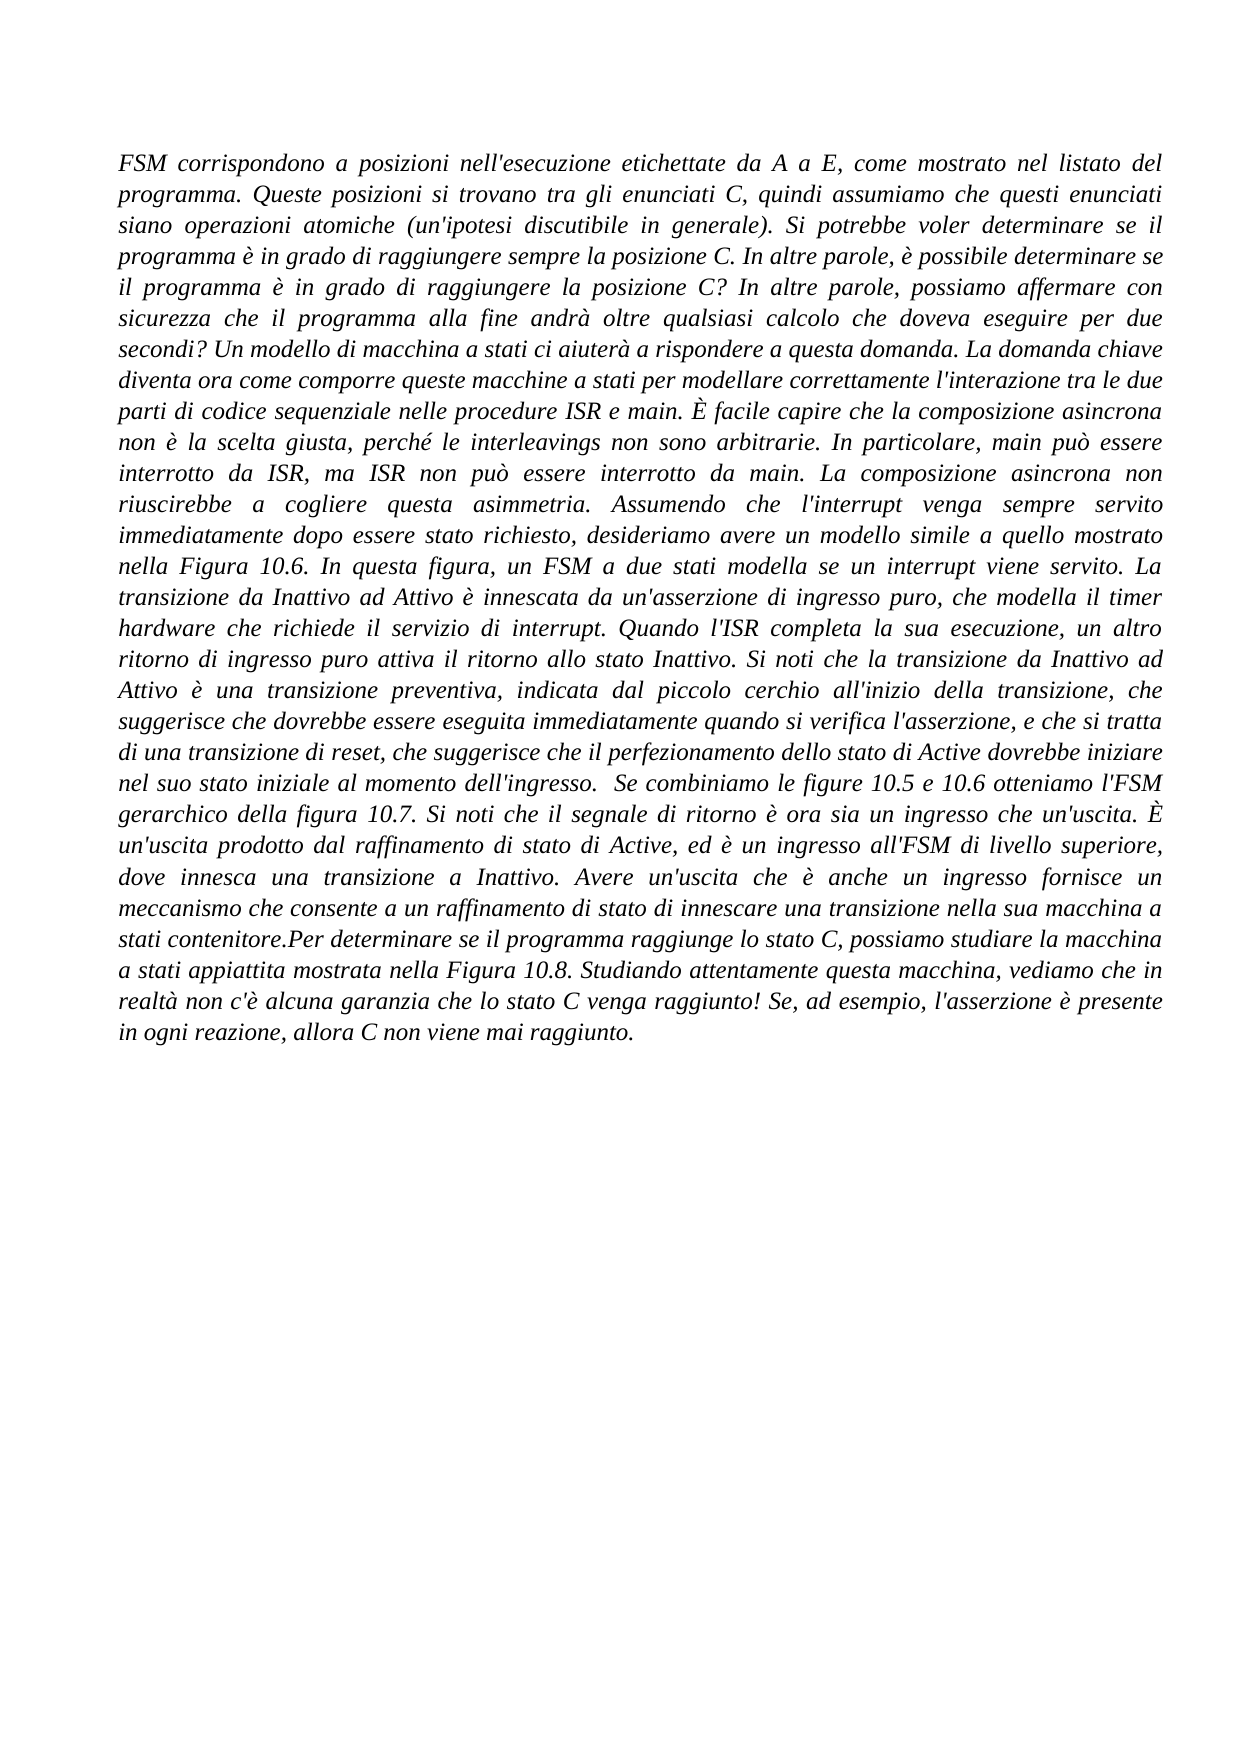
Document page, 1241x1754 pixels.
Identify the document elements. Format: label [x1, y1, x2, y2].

text [118, 148, 1167, 1046]
